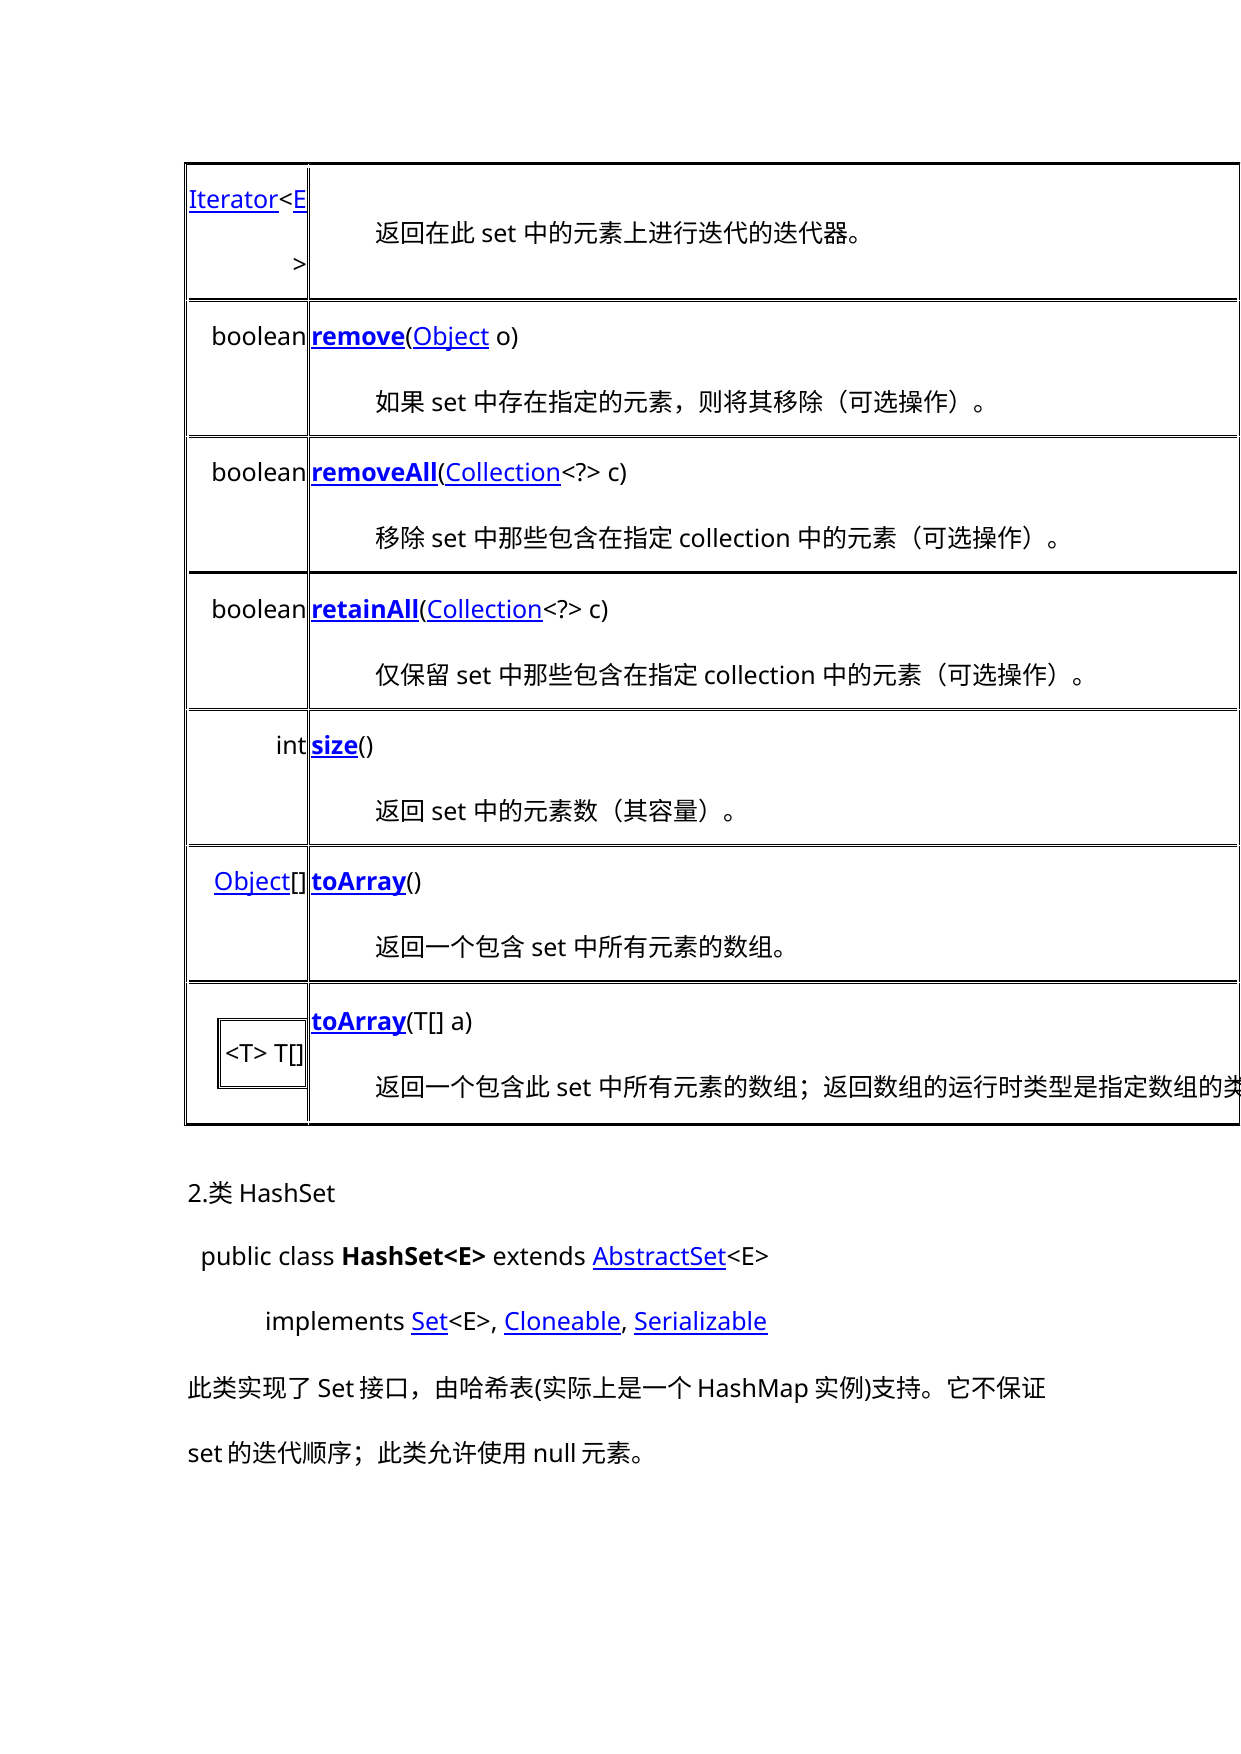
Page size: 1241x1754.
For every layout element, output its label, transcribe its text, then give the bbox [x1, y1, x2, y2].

table_cell toArray() 返回一个包含 set 中所有元素的数组。 [309, 844, 1240, 980]
text implements Set<E>, Cloneable, Serializable [187, 1289, 1053, 1354]
text 此类实现了Set接口，由哈希表(实际上是一个HashMap实例)支持。它不保证set的迭代顺序；此类允许使用null元素。 [187, 1354, 1053, 1484]
table_cell size() 返回 set 中的元素数（其容量）。 [310, 708, 1239, 844]
table_cell removeAll(Collection<?> c) 移除 set 中那些包含在指定 collection 中的元素（可选操作）。 [309, 435, 1240, 571]
table_cell int [187, 708, 307, 844]
table_cell Iterator<E> [187, 165, 309, 298]
table_cell [187, 980, 309, 1123]
table_cell remove(Object o) 如果 set 中存在指定的元素，则将其移除（可选操作）。 [310, 298, 1239, 435]
table_cell retainAll(Collection<?> c) 仅保留 set 中那些包含在指定 collection 中的元素（可选操作）。 [310, 571, 1239, 707]
table_cell boolean [187, 298, 307, 435]
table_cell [309, 165, 1239, 298]
table_cell boolean [185, 435, 309, 571]
table_cell boolean [187, 571, 307, 707]
text public class HashSet<E> extends AbstractSet<E> [187, 1224, 1053, 1289]
text 2.类HashSet [187, 1159, 1053, 1224]
table_cell Object[] [185, 844, 309, 980]
table_cell toArray(T[] a) 返回一个包含此 set 中所有元素的数组；返回数组的运行时类型是指定数组的类型。 [309, 980, 1239, 1123]
